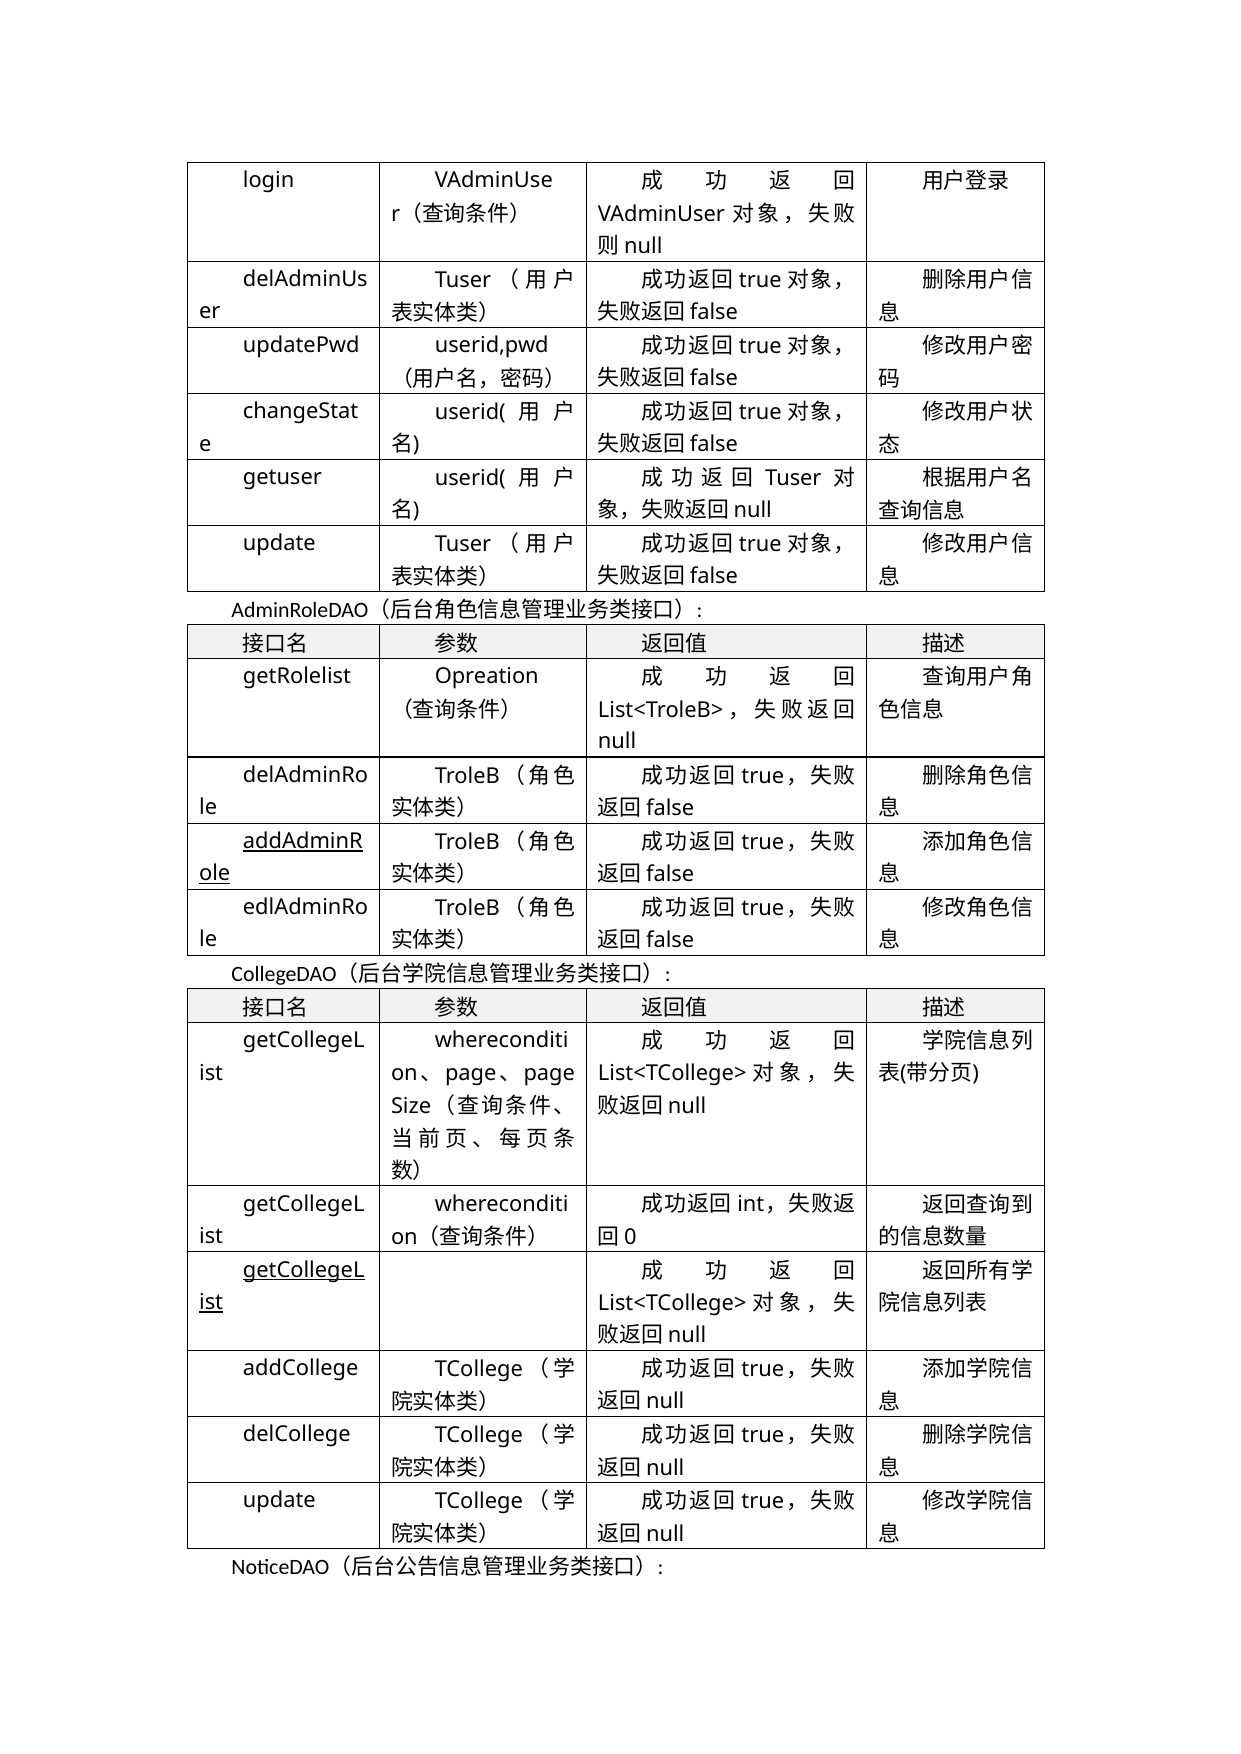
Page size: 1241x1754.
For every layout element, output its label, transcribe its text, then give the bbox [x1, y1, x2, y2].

table_cell wherecondition（查询条件） [380, 1186, 586, 1251]
table_cell 修改用户状态 [867, 394, 1044, 459]
table_cell 成功返回VAdminUser对象，失败则null [587, 163, 866, 261]
table_cell 学院信息列表(带分页) [867, 1023, 1044, 1185]
table_cell Tuser（用户表实体类） [380, 262, 586, 327]
table_cell getCollegeList [188, 1186, 379, 1251]
table_cell getCollegeList [188, 1023, 379, 1185]
table_cell [380, 1252, 586, 1350]
table_cell 成功返回List<TCollege>对象，失败返回null [587, 1252, 866, 1350]
table_cell 修改学院信息 [867, 1483, 1044, 1548]
table_cell getuser [188, 460, 379, 525]
table_header 接口名 [188, 989, 379, 1022]
table_cell TCollege（学院实体类） [380, 1351, 586, 1416]
table_cell 修改用户信息 [867, 526, 1044, 591]
table_cell 返回查询到的信息数量 [867, 1186, 1044, 1251]
table_cell 删除学院信息 [867, 1417, 1044, 1482]
table_cell Tuser（用户表实体类） [380, 526, 586, 591]
table_cell TroleB（角色实体类） [380, 890, 586, 954]
table_cell VAdminUser（查询条件） [380, 163, 586, 261]
table_cell 成功返回true对象，失败返回false [587, 394, 866, 459]
table_cell getRolelist [188, 659, 379, 756]
table_cell userid(用户名) [380, 460, 586, 525]
table_cell 成功返回true，失败返回null [587, 1417, 866, 1482]
table_cell 查询用户角色信息 [867, 659, 1044, 756]
table_cell 成功返回true，失败返回false [587, 824, 866, 888]
table_cell 用户登录 [867, 163, 1044, 261]
table_cell 成功返回true，失败返回false [587, 890, 866, 954]
table_cell addCollege [188, 1351, 379, 1416]
table_cell 根据用户名查询信息 [867, 460, 1044, 525]
table_header 描述 [867, 989, 1044, 1022]
table_cell 成功返回true对象，失败返回false [587, 262, 866, 327]
table_cell wherecondition、page、pageSize（查询条件、当前页、每页条数） [380, 1023, 586, 1185]
table_cell 返回所有学院信息列表 [867, 1252, 1044, 1350]
table_cell 修改角色信息 [867, 890, 1044, 954]
table_cell delAdminRole [188, 758, 379, 822]
table_cell delCollege [188, 1417, 379, 1482]
table_header 返回值 [587, 989, 866, 1022]
table_cell updatePwd [188, 328, 379, 393]
table_cell 成功返回true，失败返回null [587, 1483, 866, 1548]
table_cell update [188, 526, 379, 591]
table_cell 成功返回List<TCollege>对象，失败返回null [587, 1023, 866, 1185]
table_cell 删除角色信息 [867, 758, 1044, 822]
table_cell login [188, 163, 379, 261]
table_cell addAdminRole [188, 824, 379, 888]
table_cell TCollege（学院实体类） [380, 1417, 586, 1482]
table_cell 成功返回int，失败返回0 [587, 1186, 866, 1251]
text CollegeDAO（后台学院信息管理业务类接口）: [187, 956, 1053, 988]
table_header 返回值 [587, 625, 866, 658]
table_cell 成功返回true对象，失败返回false [587, 526, 866, 591]
table_cell TCollege（学院实体类） [380, 1483, 586, 1548]
table_header 参数 [380, 625, 586, 658]
table_cell 修改用户密码 [867, 328, 1044, 393]
table_cell 成功返回Tuser对象，失败返回null [587, 460, 866, 525]
table_cell 添加角色信息 [867, 824, 1044, 888]
table_header 参数 [380, 989, 586, 1022]
table_header 接口名 [188, 625, 379, 658]
table_cell changeState [188, 394, 379, 459]
table_cell update [188, 1483, 379, 1548]
table_cell 成功返回true，失败返回false [587, 758, 866, 822]
table_cell userid(用户名) [380, 394, 586, 459]
table_cell 成功返回List<TroleB>，失败返回null [587, 659, 866, 756]
table_cell 删除用户信息 [867, 262, 1044, 327]
table_cell getCollegeList [188, 1252, 379, 1350]
table_cell 成功返回true，失败返回null [587, 1351, 866, 1416]
table_cell delAdminUser [188, 262, 379, 327]
text AdminRoleDAO（后台角色信息管理业务类接口）: [187, 592, 1053, 624]
table_cell TroleB（角色实体类） [380, 758, 586, 822]
table_cell 成功返回true对象，失败返回false [587, 328, 866, 393]
table_cell userid,pwd（用户名，密码） [380, 328, 586, 393]
table_cell TroleB（角色实体类） [380, 824, 586, 888]
table_cell Opreation（查询条件） [380, 659, 586, 756]
table_cell edlAdminRole [188, 890, 379, 954]
table_cell 添加学院信息 [867, 1351, 1044, 1416]
table_header 描述 [867, 625, 1044, 658]
text NoticeDAO（后台公告信息管理业务类接口）: [187, 1549, 1053, 1581]
